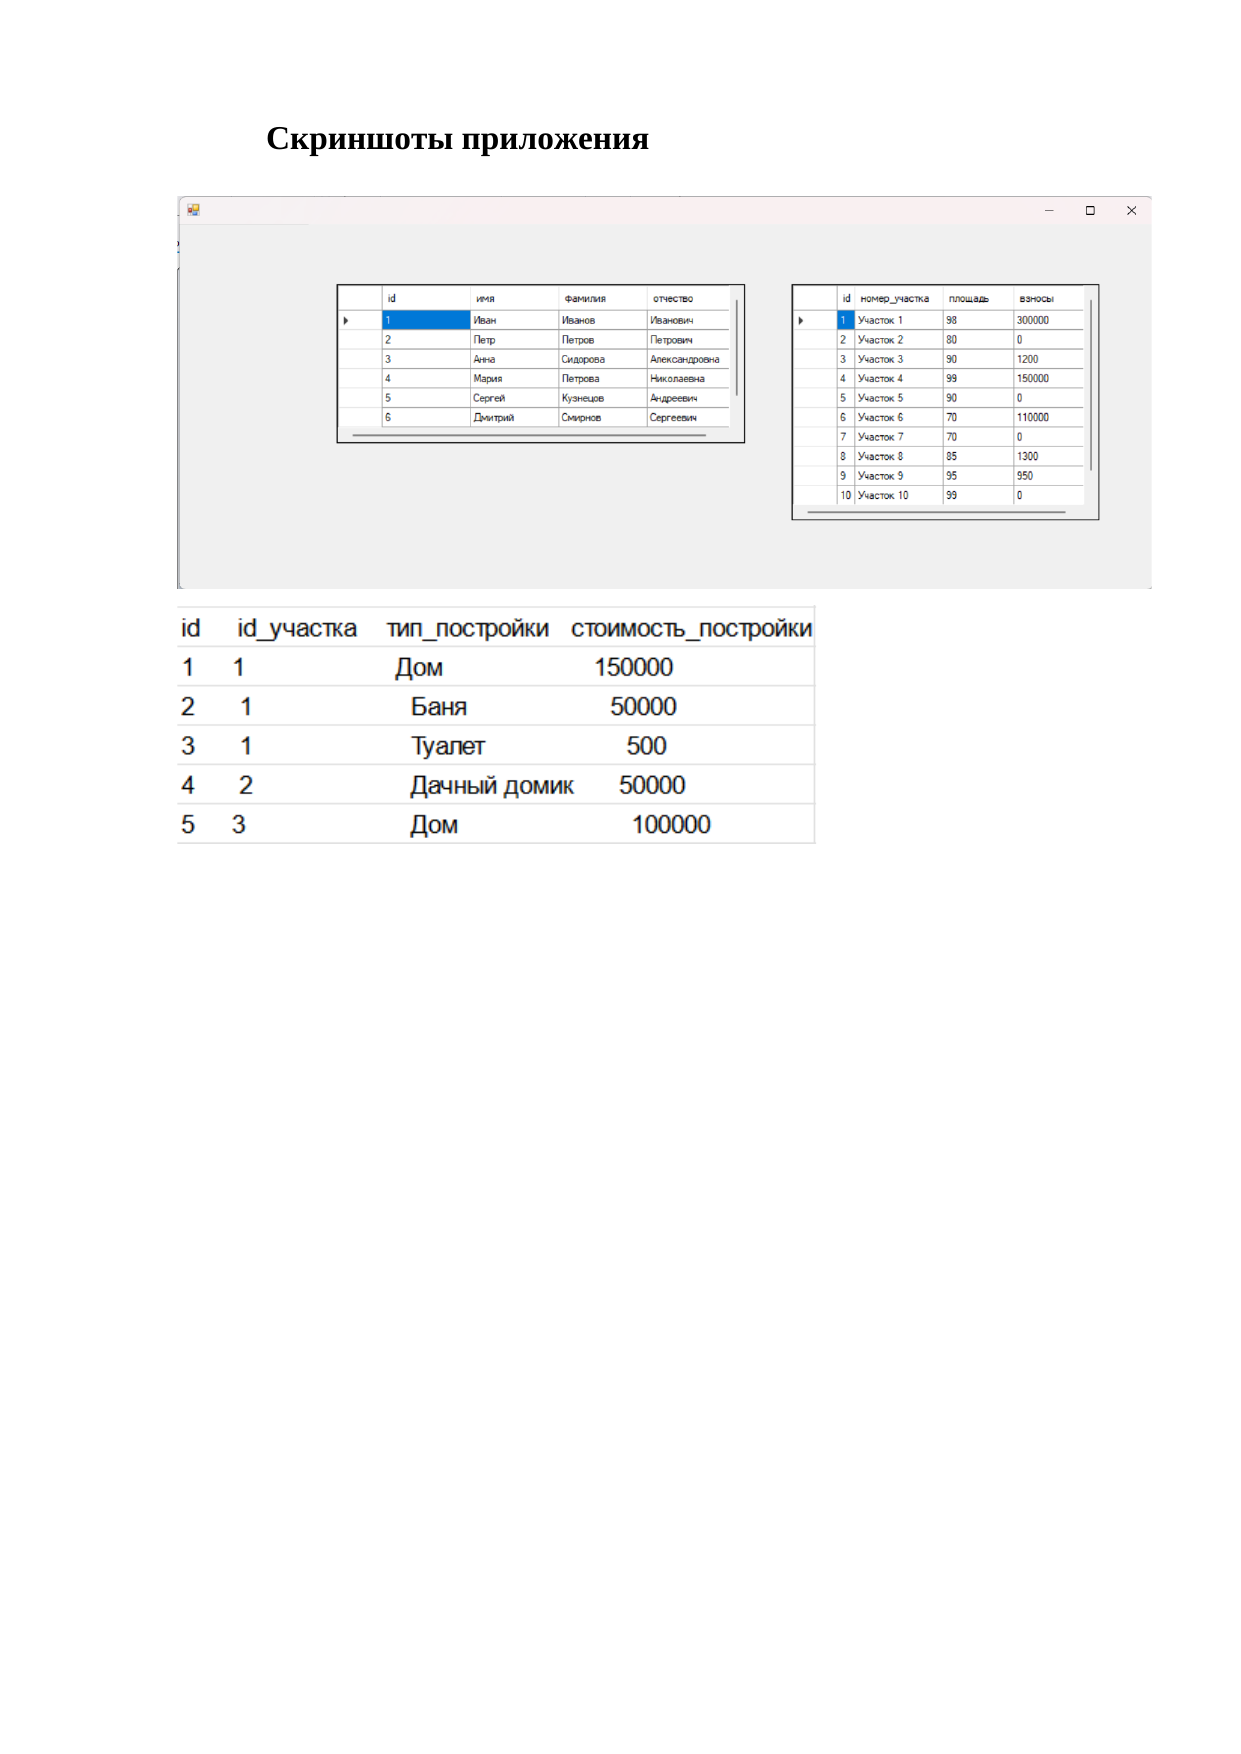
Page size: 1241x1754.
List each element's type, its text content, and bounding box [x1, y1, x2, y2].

picture [177, 605, 817, 844]
subtitle Скриншоты приложения [177, 118, 1122, 156]
picture [177, 196, 1152, 589]
